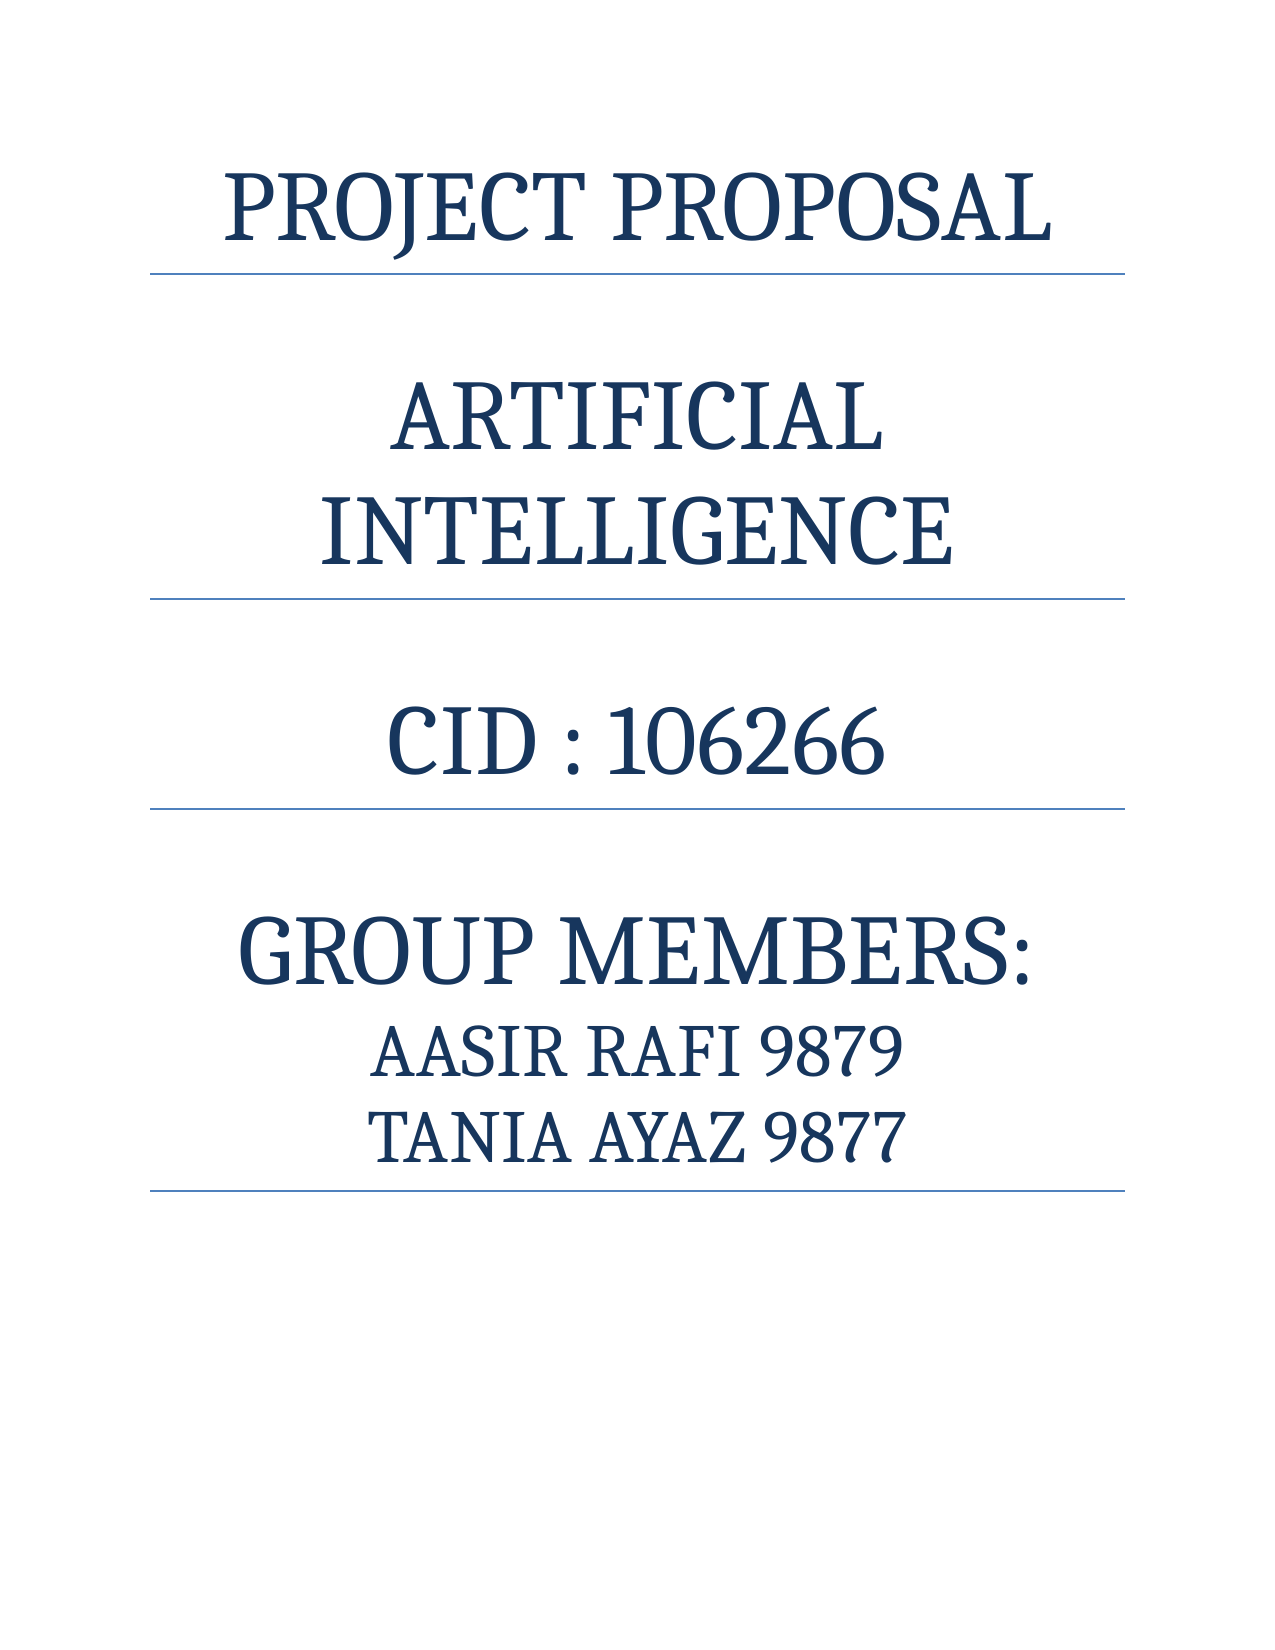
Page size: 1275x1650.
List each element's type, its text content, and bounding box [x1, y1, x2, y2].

title AASIR RAFI 9879 [150, 1009, 1125, 1095]
title ARTIFICIAL INTELLIGENCE [150, 360, 1125, 598]
title GROUP MEMBERS: [150, 894, 1125, 1009]
title PROJECT PROPOSAL [150, 150, 1125, 273]
title TANIA AYAZ 9877 [150, 1095, 1125, 1190]
title CID : 106266 [150, 684, 1125, 808]
